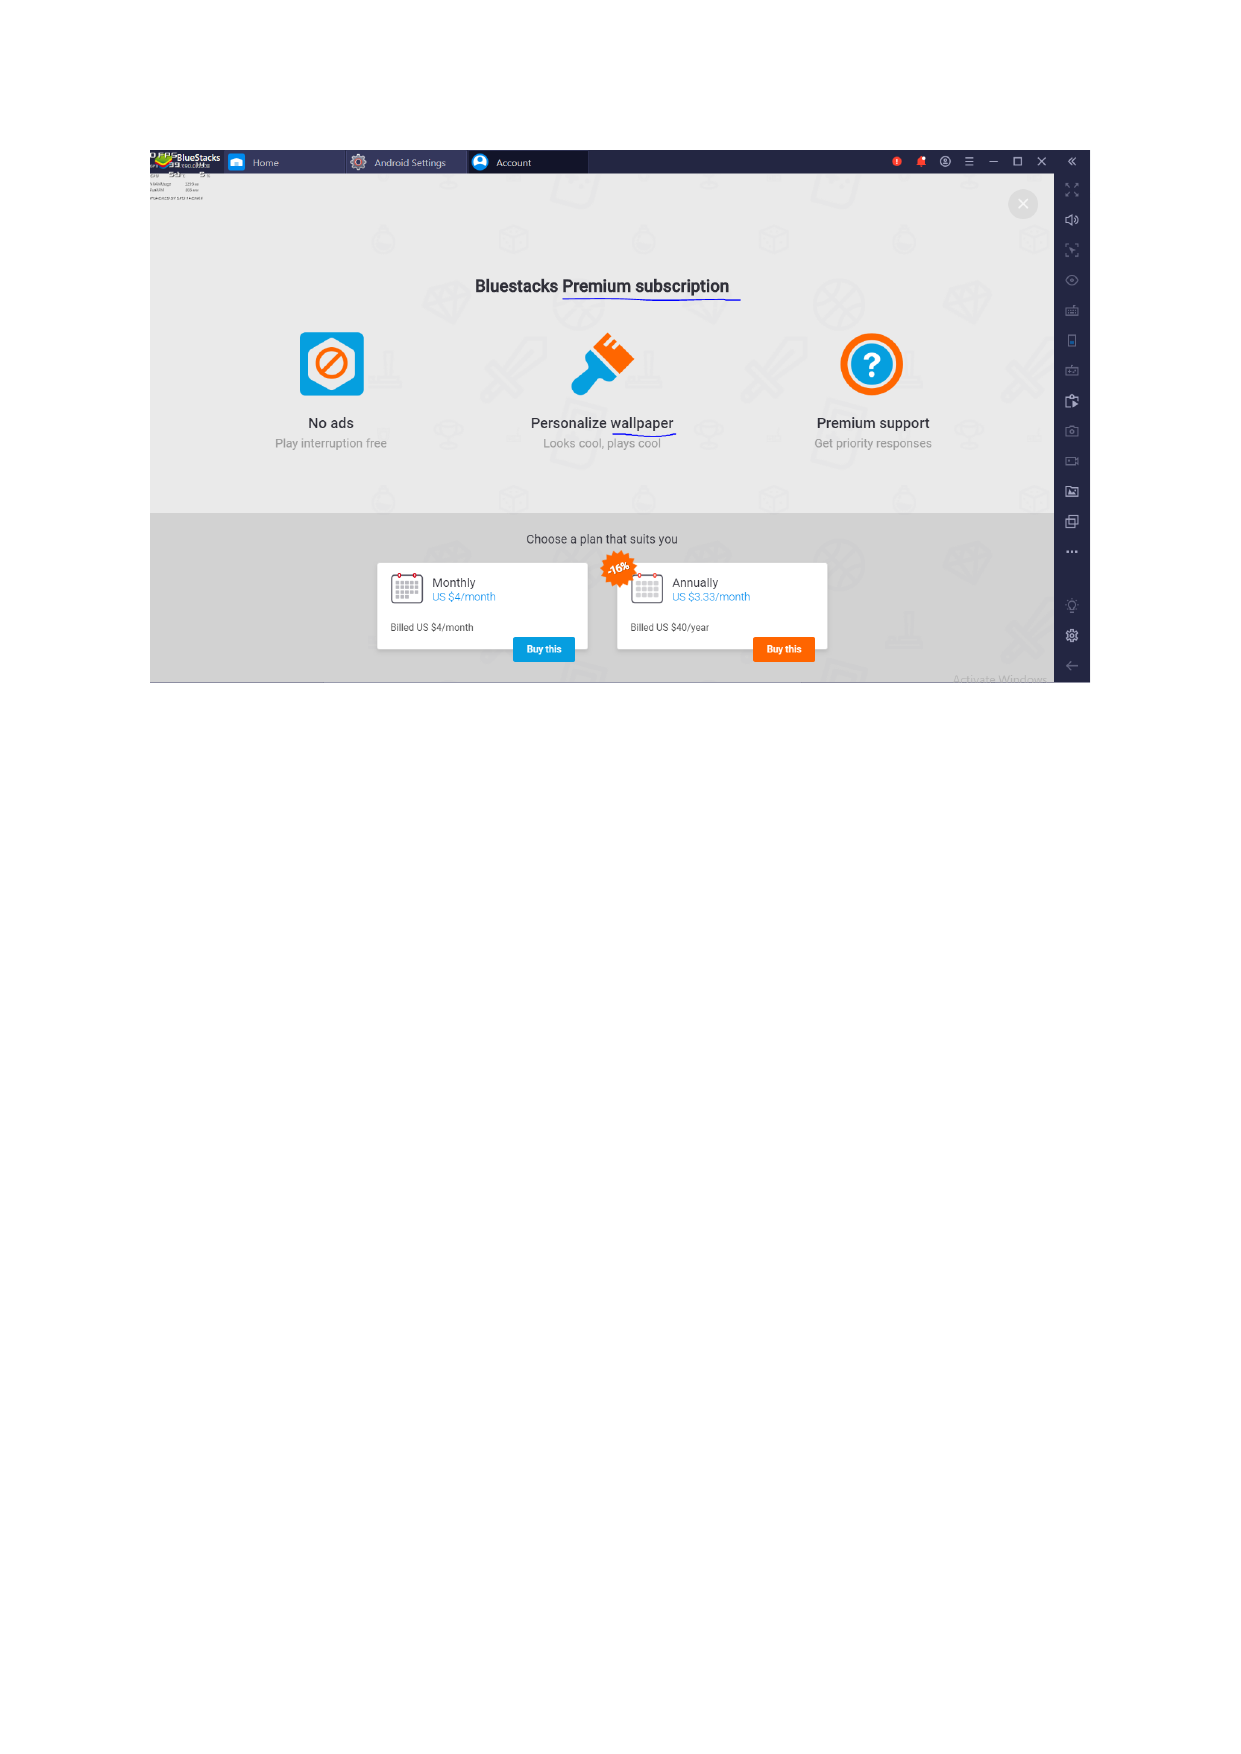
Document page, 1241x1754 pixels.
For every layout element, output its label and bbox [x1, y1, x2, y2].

picture [150, 150, 1091, 683]
